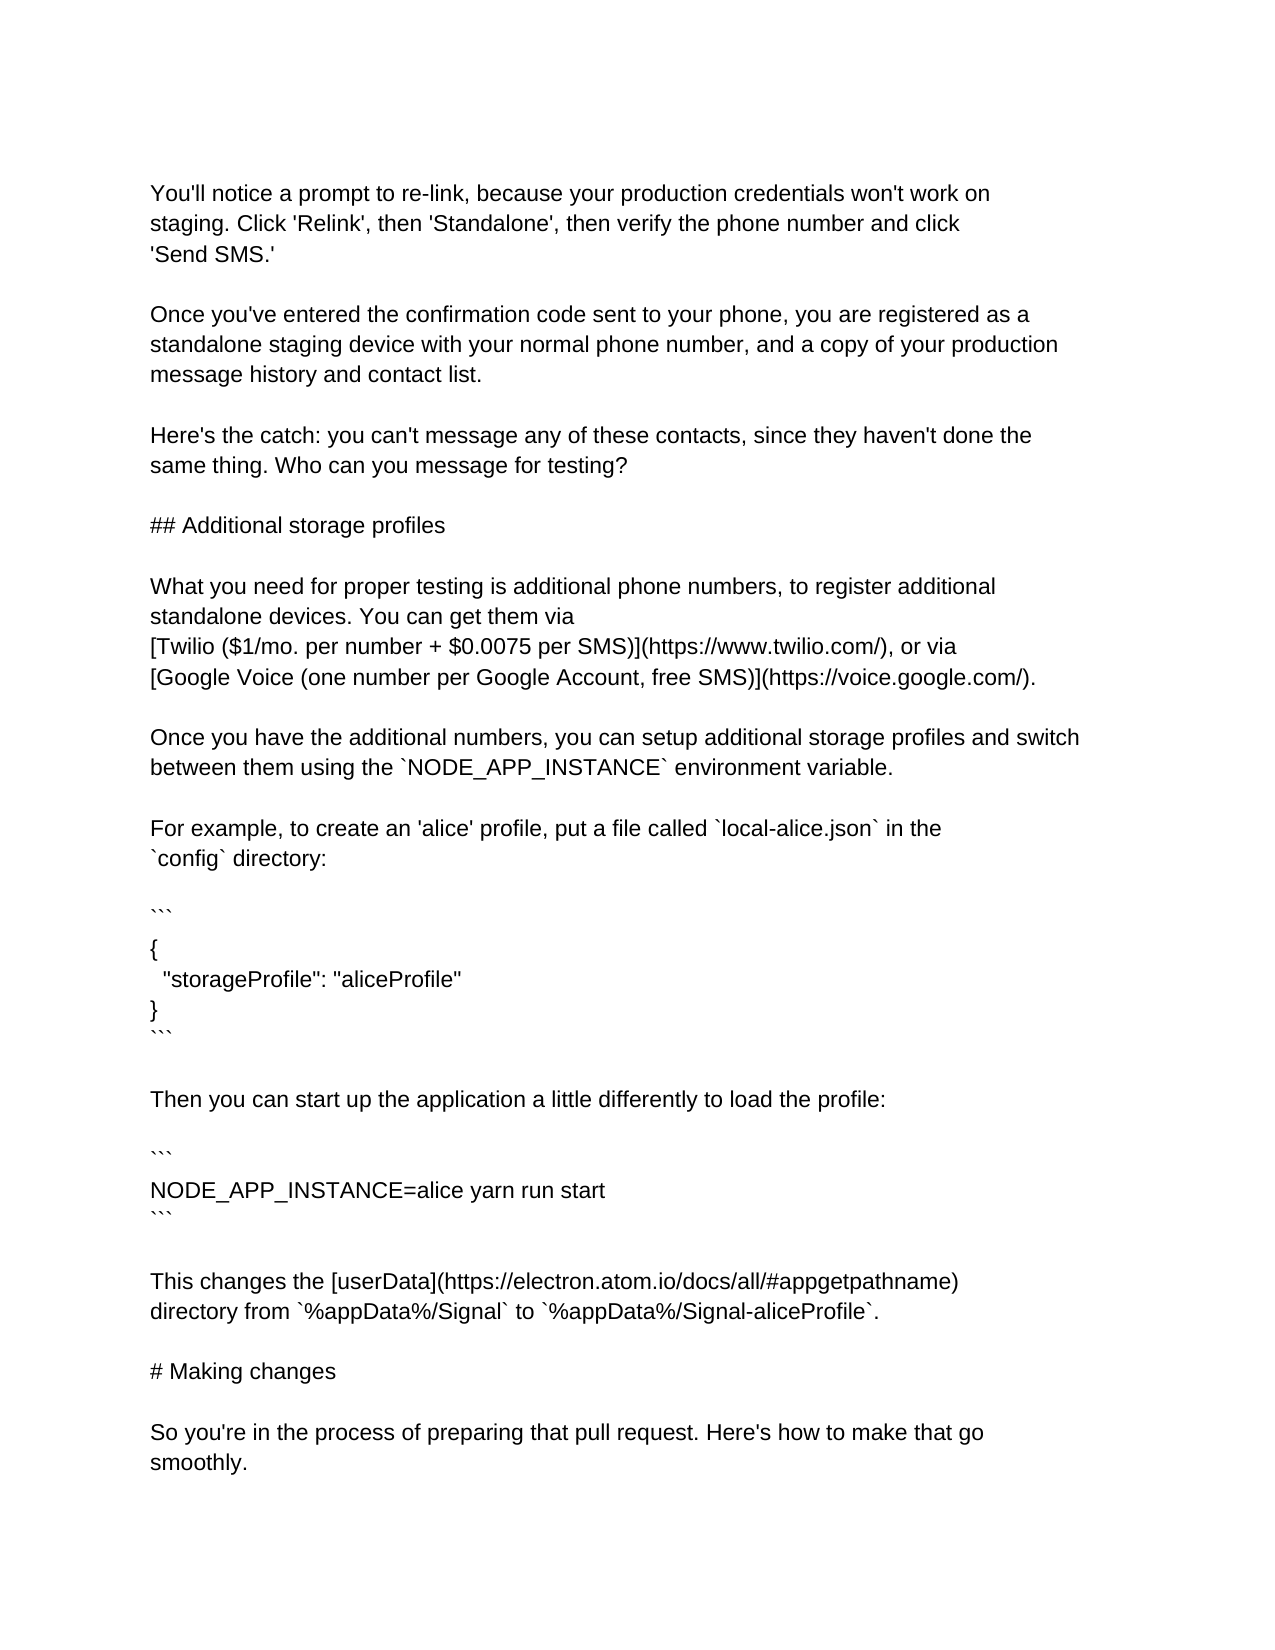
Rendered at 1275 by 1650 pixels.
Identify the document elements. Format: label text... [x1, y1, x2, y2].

text 'Send SMS.' [150, 241, 1125, 267]
text directory from `%appData%/Signal` to `%appData%/Signal-aliceProfile`. [150, 1298, 1125, 1324]
text ``` [150, 905, 1125, 932]
text ``` [150, 1147, 1125, 1173]
text You'll notice a prompt to re-link, because your production credentials won't work on [150, 180, 1125, 207]
text Once you've entered the confirmation code sent to your phone, you are registered as a [150, 301, 1125, 327]
text between them using the `NODE_APP_INSTANCE` environment variable. [150, 754, 1125, 781]
text staging. Click 'Relink', then 'Standalone', then verify the phone number and click [150, 210, 1125, 237]
text "storageProfile": "aliceProfile" [150, 966, 1125, 992]
text message history and contact list. [150, 361, 1125, 388]
text { [150, 935, 1125, 962]
text # Making changes [150, 1358, 1125, 1385]
text Once you have the additional numbers, you can setup additional storage profiles and switch [150, 724, 1125, 750]
text [Twilio ($1/mo. per number + $0.0075 per SMS)](https://www.twilio.com/), or via [150, 633, 1125, 660]
text ## Additional storage profiles [150, 512, 1125, 539]
text standalone staging device with your normal phone number, and a copy of your production [150, 331, 1125, 358]
text NODE_APP_INSTANCE=alice yarn run start [150, 1177, 1125, 1203]
text smoothly. [150, 1449, 1125, 1475]
text So you're in the process of preparing that pull request. Here's how to make that go [150, 1419, 1125, 1445]
text What you need for proper testing is additional phone numbers, to register additional [150, 573, 1125, 599]
text } [150, 996, 1125, 1022]
text ``` [150, 1207, 1125, 1234]
text `config` directory: [150, 845, 1125, 871]
text same thing. Who can you message for testing? [150, 452, 1125, 478]
text For example, to create an 'alice' profile, put a file called `local-alice.json` in the [150, 814, 1125, 841]
text This changes the [userData](https://electron.atom.io/docs/all/#appgetpathname) [150, 1268, 1125, 1294]
text [Google Voice (one number per Google Account, free SMS)](https://voice.google.com/). [150, 663, 1125, 690]
text Then you can start up the application a little differently to load the profile: [150, 1086, 1125, 1113]
text standalone devices. You can get them via [150, 603, 1125, 629]
text ``` [150, 1026, 1125, 1052]
text Here's the catch: you can't message any of these contacts, since they haven't done the [150, 422, 1125, 448]
